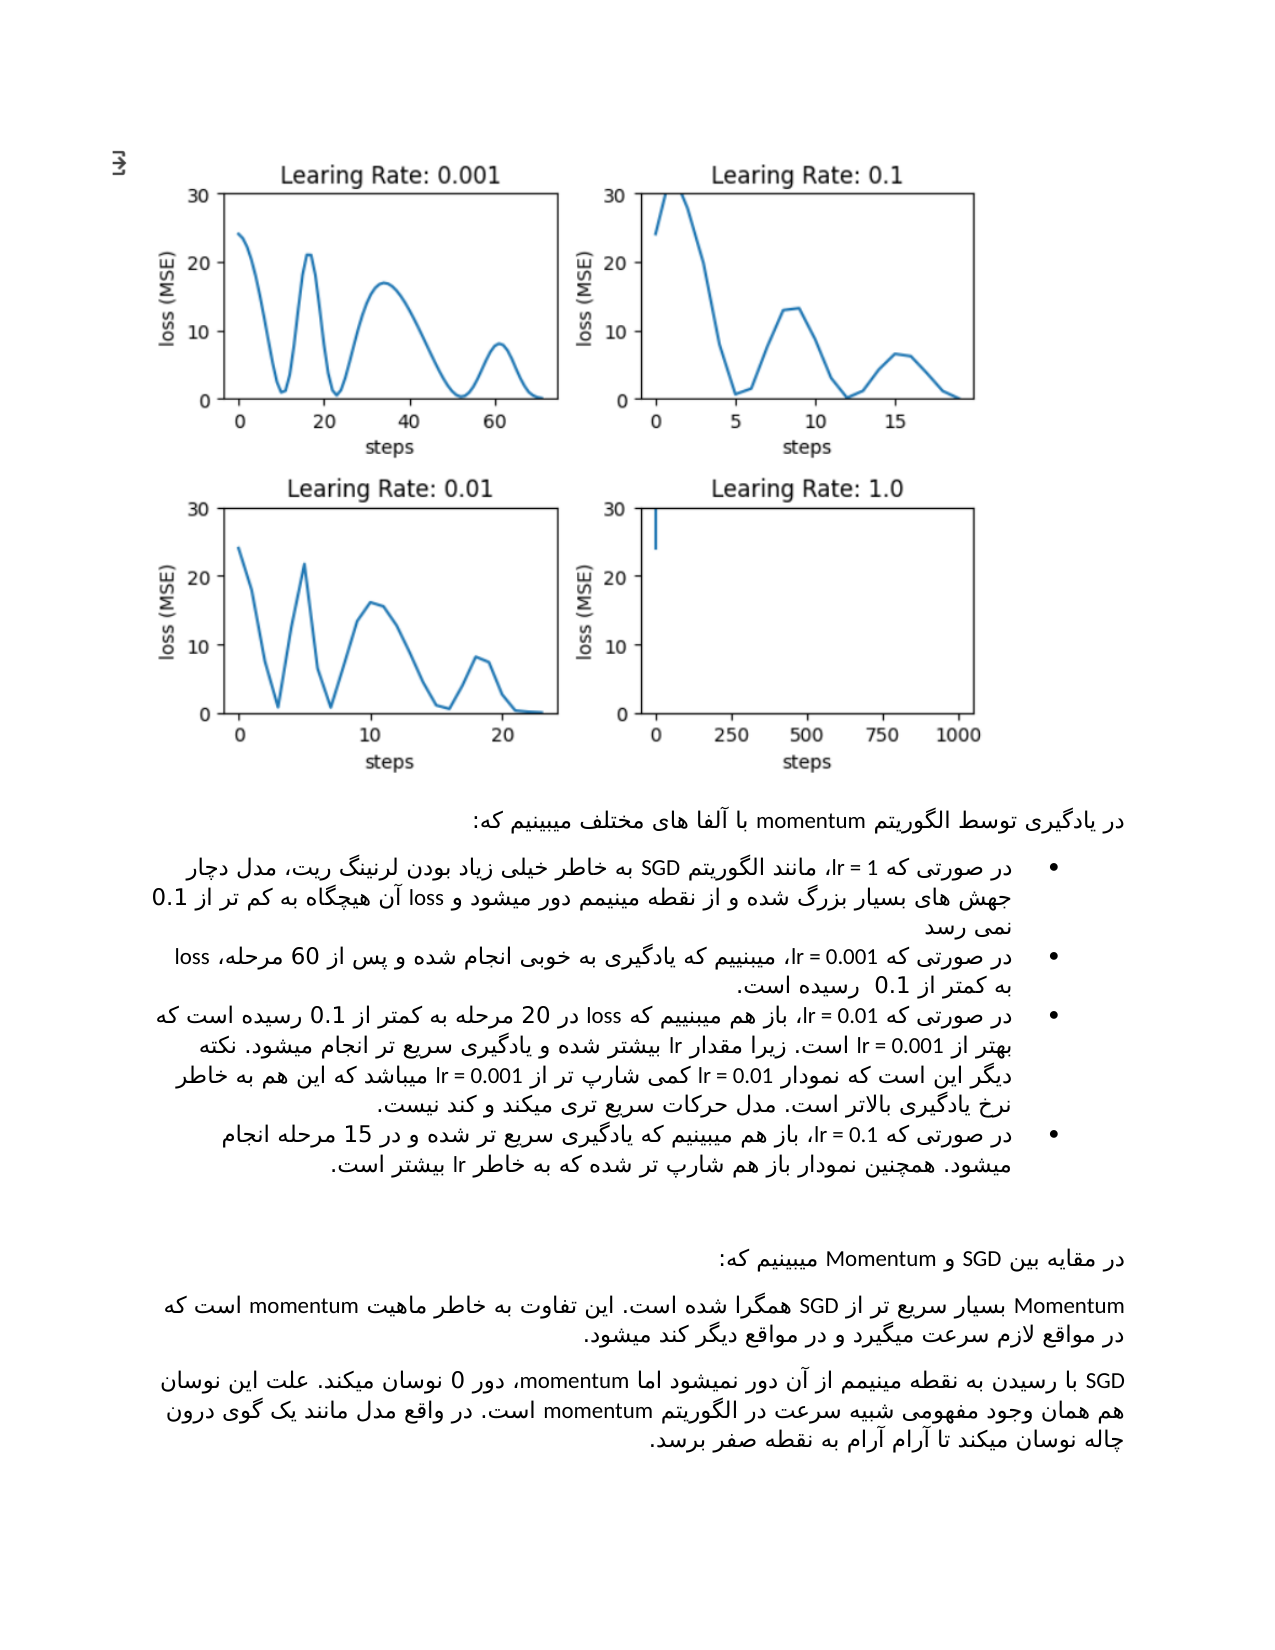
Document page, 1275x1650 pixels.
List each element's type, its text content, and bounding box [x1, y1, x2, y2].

list در صورتی که lr = 0.1، باز هم میبینیم که یادگیری سریع تر شده و در 15 مرحله انجام میشود. همچنین نمودار باز هم شارپ تر شده که به خاطر lr بیشتر است. [150, 1120, 1050, 1178]
list در صورتی که lr = 0.001، میبنییم که یادگیری به خوبی انجام شده و پس از 60 مرحله، loss به کمتر از 0.1 رسیده است. [150, 942, 1050, 999]
text Momentum بسیار سریع تر از SGD همگرا شده است. این تفاوت به خاطر ماهیت momentum است که در مواقع لازم سرعت میگیرد و در مواقع دیگر کند میشود. [150, 1291, 1125, 1347]
picture [112, 150, 1088, 788]
list در صورتی که lr = 1، مانند الگوریتم SGD به خاطر خیلی زیاد بودن لرنینگ ریت، مدل دچار جهش های بسیار بزرگ شده و از نقطه مینیمم دور میشود و loss آن هیچگاه به کم تر از 0.1 نمی رسد [150, 853, 1050, 940]
list در صورتی که lr = 0.01، باز هم میبنییم که loss در 20 مرحله به کمتر از 0.1 رسیده است که بهتر از lr = 0.001 است. زیرا مقدار lr بیشتر شده و یادگیری سریع تر انجام میشود. نکته دیگر این است که نمودار lr = 0.01 کمی شارپ تر از lr = 0.001 میباشد که این هم به خاطر نرخ یادگیری بالاتر است. مدل حرکات سریع تری میکند و کند نیست. [150, 1001, 1050, 1118]
text در یادگیری توسط الگوریتم momentum با آلفا های مختلف میبینیم که: [150, 806, 1125, 834]
text SGD با رسیدن به نقطه مینیمم از آن دور نمیشود اما momentum، دور 0 نوسان میکند. علت این نوسان هم همان وجود مفهومی شبیه سرعت در الگوریتم momentum است. در واقع مدل مانند یک گوی درون چاله نوسان میکند تا آرام آرام به نقطه صفر برسد. [150, 1366, 1125, 1453]
text در مقایه بین SGD و Momentum میبینیم که: [150, 1244, 1125, 1272]
